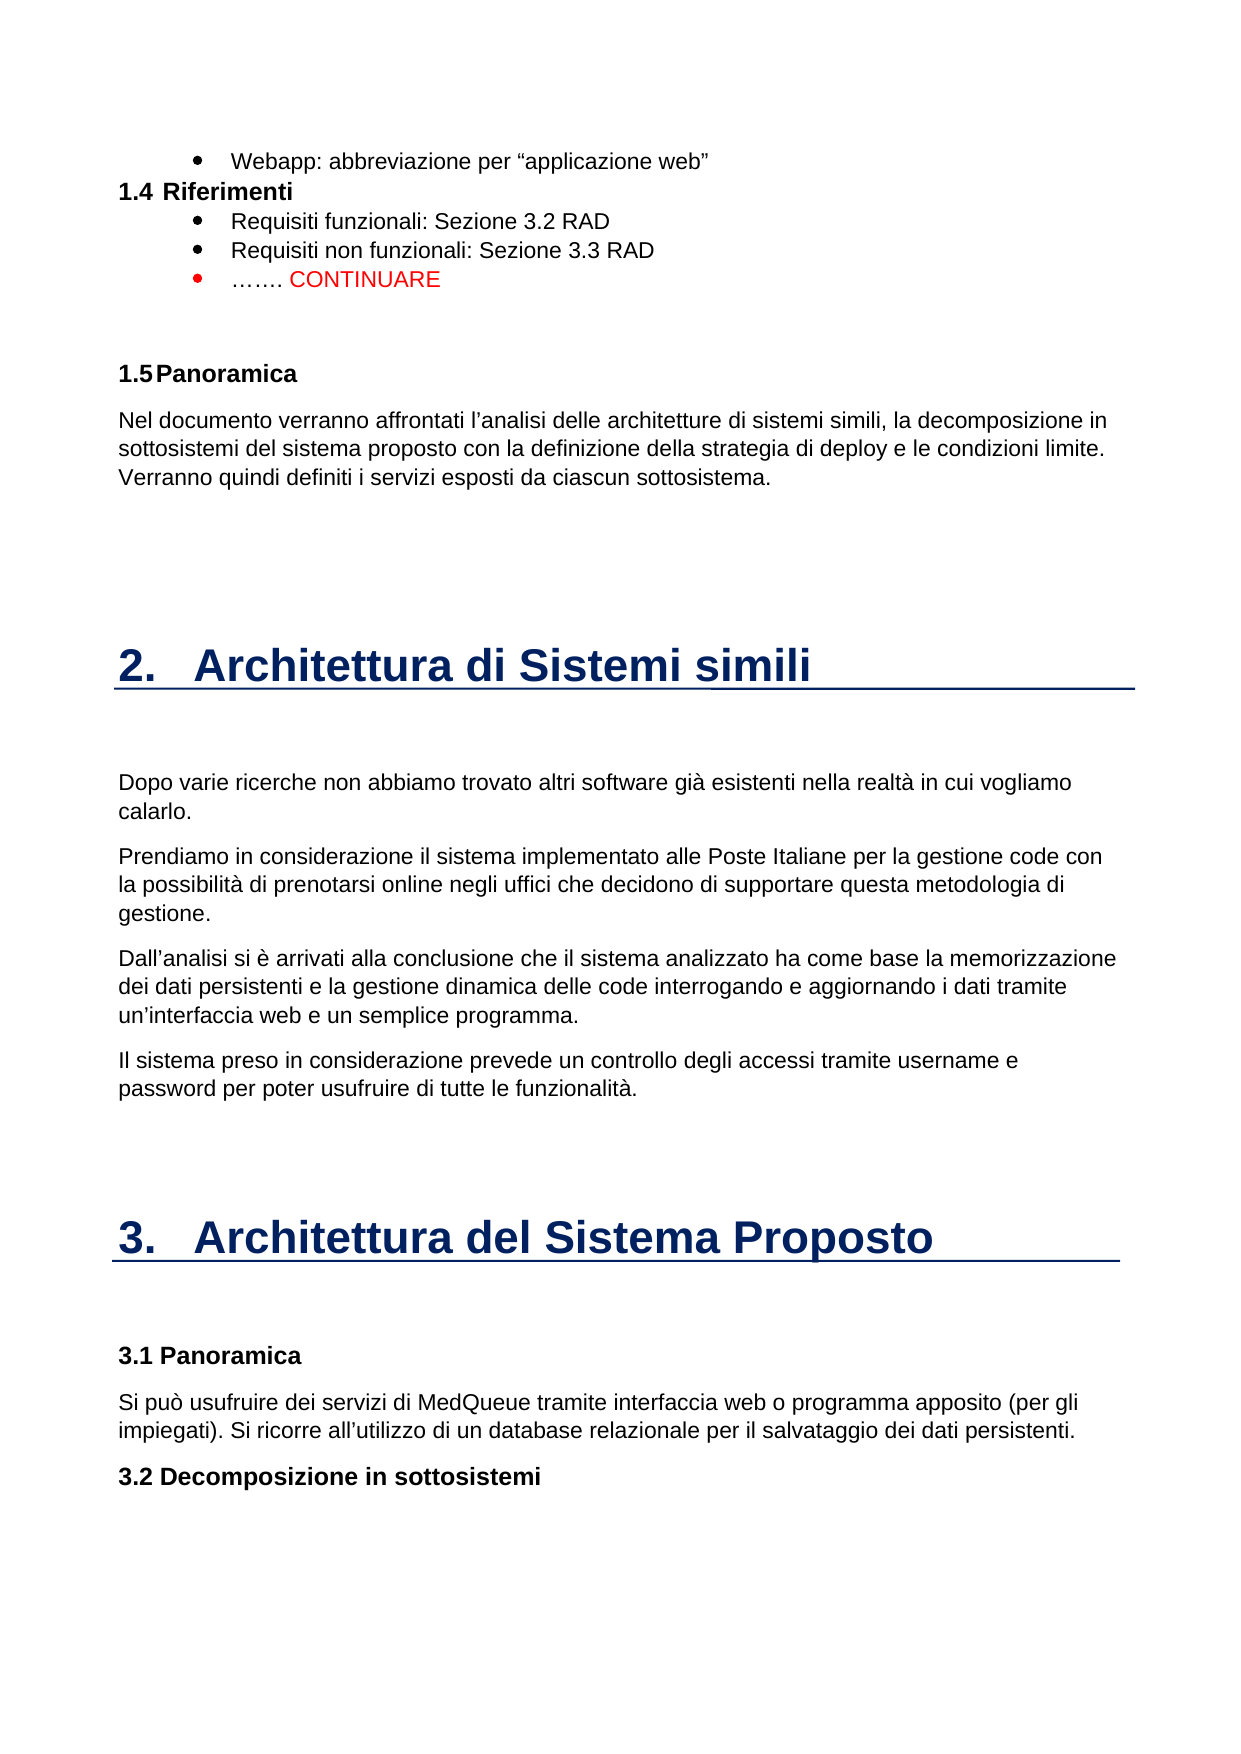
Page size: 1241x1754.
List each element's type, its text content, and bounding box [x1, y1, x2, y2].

list Requisiti non funzionali: Sezione 3.3 RAD [193, 237, 1122, 263]
text Verranno quindi definiti i servizi esposti da ciascun sottosistema. [118, 463, 1122, 490]
text Il sistema preso in considerazione prevede un controllo degli accessi tramite username e password per poter usufruire di tutte le funzionalità. [118, 1047, 1122, 1102]
text Dall’analisi si è arrivati alla conclusione che il sistema analizzato ha come base la memorizzazione dei dati persistenti e la gestione dinamica delle code interrogando e aggiornando i dati tramite un’interfaccia web e un semplice programma. [118, 945, 1122, 1028]
list Architettura del Sistema Proposto [118, 1211, 1122, 1263]
text Si può usufruire dei servizi di MedQueue tramite interfaccia web o programma apposito (per gli impiegati). Si ricorre all’utilizzo di un database relazionale per il salvataggio dei dati persistenti. [118, 1389, 1122, 1443]
list ……. CONTINUARE [193, 266, 1122, 292]
list Requisiti funzionali: Sezione 3.2 RAD [193, 208, 1122, 234]
list Riferimenti [118, 177, 1122, 205]
list Webapp: abbreviazione per “applicazione web” [193, 148, 1122, 174]
text Nel documento verranno affrontati l’analisi delle architetture di sistemi simili, la decomposizione in sottosistemi del sistema proposto con la definizione della strategia di deploy e le condizioni limite. [118, 407, 1122, 461]
list Decomposizione in sottosistemi [118, 1462, 1122, 1491]
text Prendiamo in considerazione il sistema implementato alle Poste Italiane per la gestione code con la possibilità di prenotarsi online negli uffici che decidono di supportare questa metodologia di gestione. [118, 843, 1122, 926]
text 3.1 Panoramica [118, 1341, 1122, 1370]
list Panoramica [118, 359, 1122, 388]
text Dopo varie ricerche non abbiamo trovato altri software già esistenti nella realtà in cui vogliamo calarlo. [118, 769, 1122, 824]
list Architettura di Sistemi simili [118, 639, 1122, 687]
